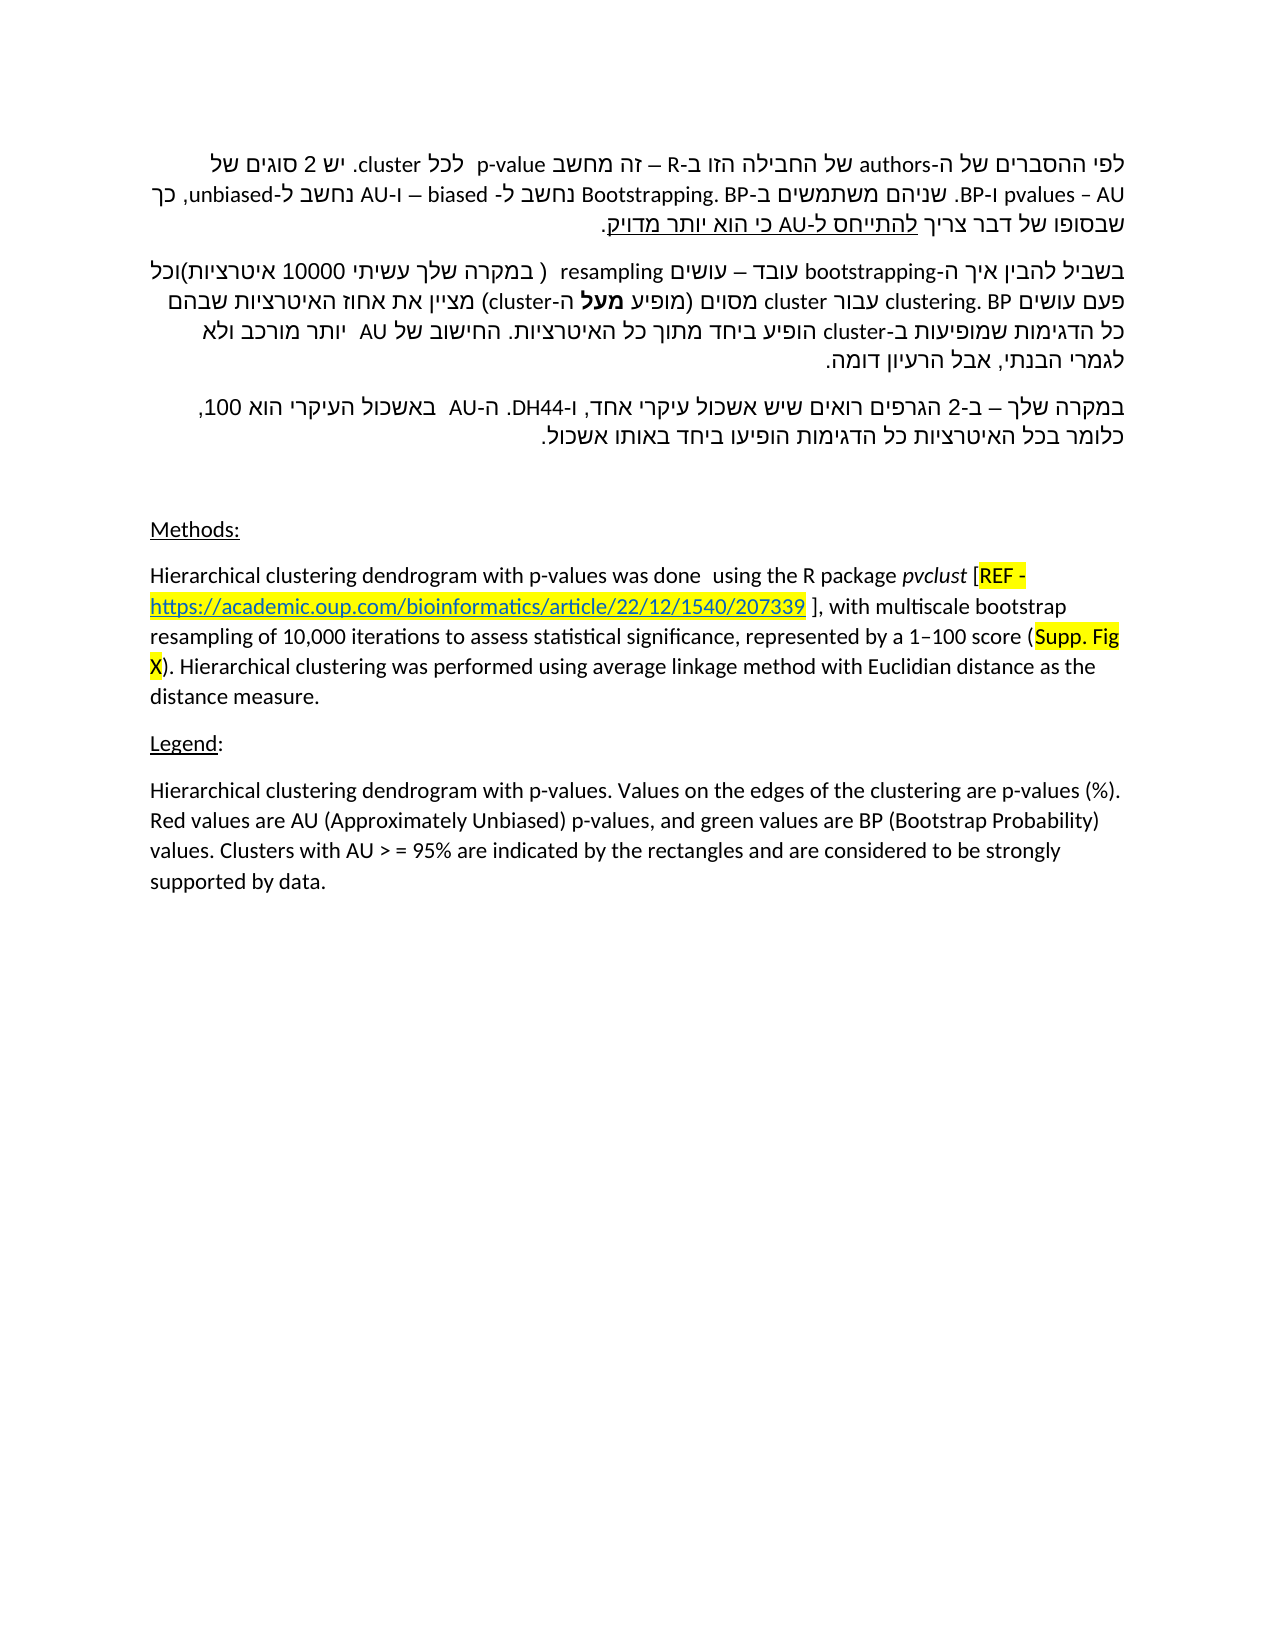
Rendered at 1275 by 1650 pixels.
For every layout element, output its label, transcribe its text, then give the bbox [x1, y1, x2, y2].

text Methods: [150, 515, 1125, 543]
text Legend: [150, 729, 1125, 757]
text Hierarchical clustering dendrogram with p-values was done using the R package pvclust [REF - https://academic.oup.com/bioinformatics/article/22/12/1540/207339 ], with multiscale bootstrap resampling of 10,000 iterations to assess statistical significance, represented by a 1–100 score (Supp. Fig X). Hierarchical clustering was performed using average linkage method with Euclidian distance as the distance measure. [150, 562, 1125, 710]
text בשביל להבין איך ה-bootstrapping עובד – עושים resampling ( במקרה שלך עשיתי 10000 איטרציות)וכל פעם עושים clustering. BP עבור cluster מסוים (מופיע מעל ה-cluster) מציין את אחוז האיטרציות שבהם כל הדגימות שמופיעות ב-cluster הופיע ביחד מתוך כל האיטרציות. החישוב של AU יותר מורכב ולא לגמרי הבנתי, אבל הרעיון דומה. [150, 257, 1125, 374]
text לפי ההסברים של ה-authors של החבילה הזו ב-R – זה מחשב p-value לכל cluster. יש 2 סוגים של pvalues – AU ו-BP. שניהם משתמשים ב-Bootstrapping. BP נחשב ל- biased – ו-AU נחשב ל-unbiased, כך שבסופו של דבר צריך להתייחס ל-AU כי הוא יותר מדויק. [150, 150, 1125, 238]
text Hierarchical clustering dendrogram with p-values. Values on the edges of the clustering are p-values (%). Red values are AU (Approximately Unbiased) p-values, and green values are BP (Bootstrap Probability) values. Clusters with AU > = 95% are indicated by the rectangles and are considered to be strongly supported by data. [150, 776, 1125, 895]
text במקרה שלך – ב-2 הגרפים רואים שיש אשכול עיקרי אחד, ו-DH44. ה-AU באשכול העיקרי הוא 100, כלומר בכל האיטרציות כל הדגימות הופיעו ביחד באותו אשכול. [150, 393, 1125, 449]
